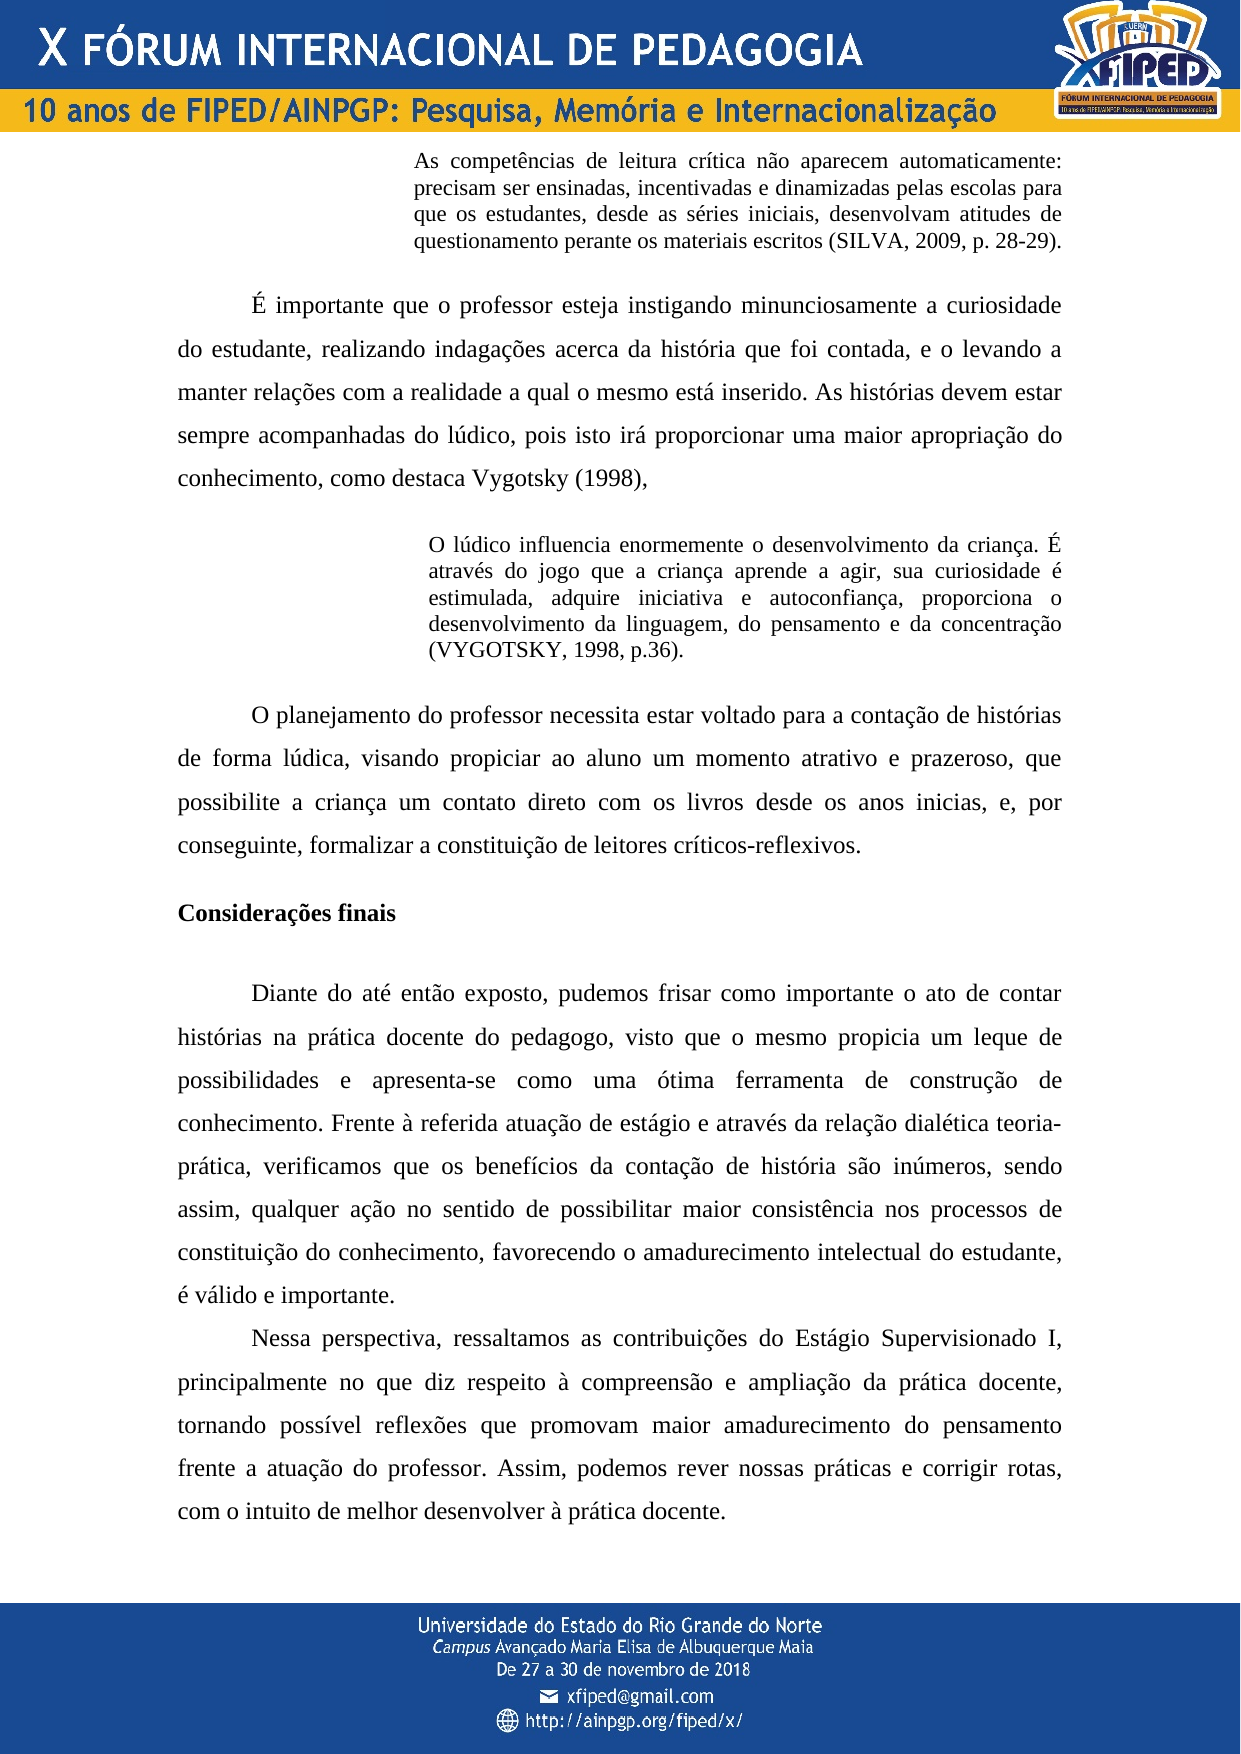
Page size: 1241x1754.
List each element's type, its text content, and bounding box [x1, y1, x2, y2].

text Considerações finais [177, 898, 1063, 927]
text O lúdico influencia enormemente o desenvolvimento da criança. É através do jogo que a criança aprende a agir, sua curiosidade é estimulada, adquire iniciativa e autoconfiança, proporciona o desenvolvimento da linguagem, do pensamento e da concentração (VYGOTSKY, 1998, p.36). [413, 531, 1063, 663]
picture [0, 0, 1241, 132]
text O planejamento do professor necessita estar voltado para a contação de histórias de forma lúdica, visando propiciar ao aluno um momento atrativo e prazeroso, que possibilite a criança um contato direto com os livros desde os anos inicias, e, por conseguinte, formalizar a constituição de leitores críticos-reflexivos. [177, 700, 1063, 858]
text As competências de leitura crítica não aparecem automaticamente: precisam ser ensinadas, incentivadas e dinamizadas pelas escolas para que os estudantes, desde as séries iniciais, desenvolvam atitudes de questionamento perante os materiais escritos (SILVA, 2009, p. 28-29). [413, 148, 1063, 253]
text É importante que o professor esteja instigando minunciosamente a curiosidade do estudante, realizando indagações acerca da história que foi contada, e o levando a manter relações com a realidade a qual o mesmo está inserido. As histórias devem estar sempre acompanhadas do lúdico, pois isto irá proporcionar uma maior apropriação do conhecimento, como destaca Vygotsky (1998), [177, 291, 1063, 492]
picture [0, 1603, 1241, 1754]
text Nessa perspectiva, ressaltamos as contribuições do Estágio Supervisionado I, principalmente no que diz respeito à compreensão e ampliação da prática docente, tornando possível reflexões que promovam maior amadurecimento do pensamento frente a atuação do professor. Assim, podemos rever nossas práticas e corrigir rotas, com o intuito de melhor desenvolver à prática docente. [177, 1323, 1063, 1525]
text Diante do até então exposto, pudemos frisar como importante o ato de contar histórias na prática docente do pedagogo, visto que o mesmo propicia um leque de possibilidades e apresenta-se como uma ótima ferramenta de construção de conhecimento. Frente à referida atuação de estágio e através da relação dialética teoria-prática, verificamos que os benefícios da contação de história são inúmeros, sendo assim, qualquer ação no sentido de possibilitar maior consistência nos processos de constituição do conhecimento, favorecendo o amadurecimento intelectual do estudante, é válido e importante. [177, 978, 1063, 1309]
